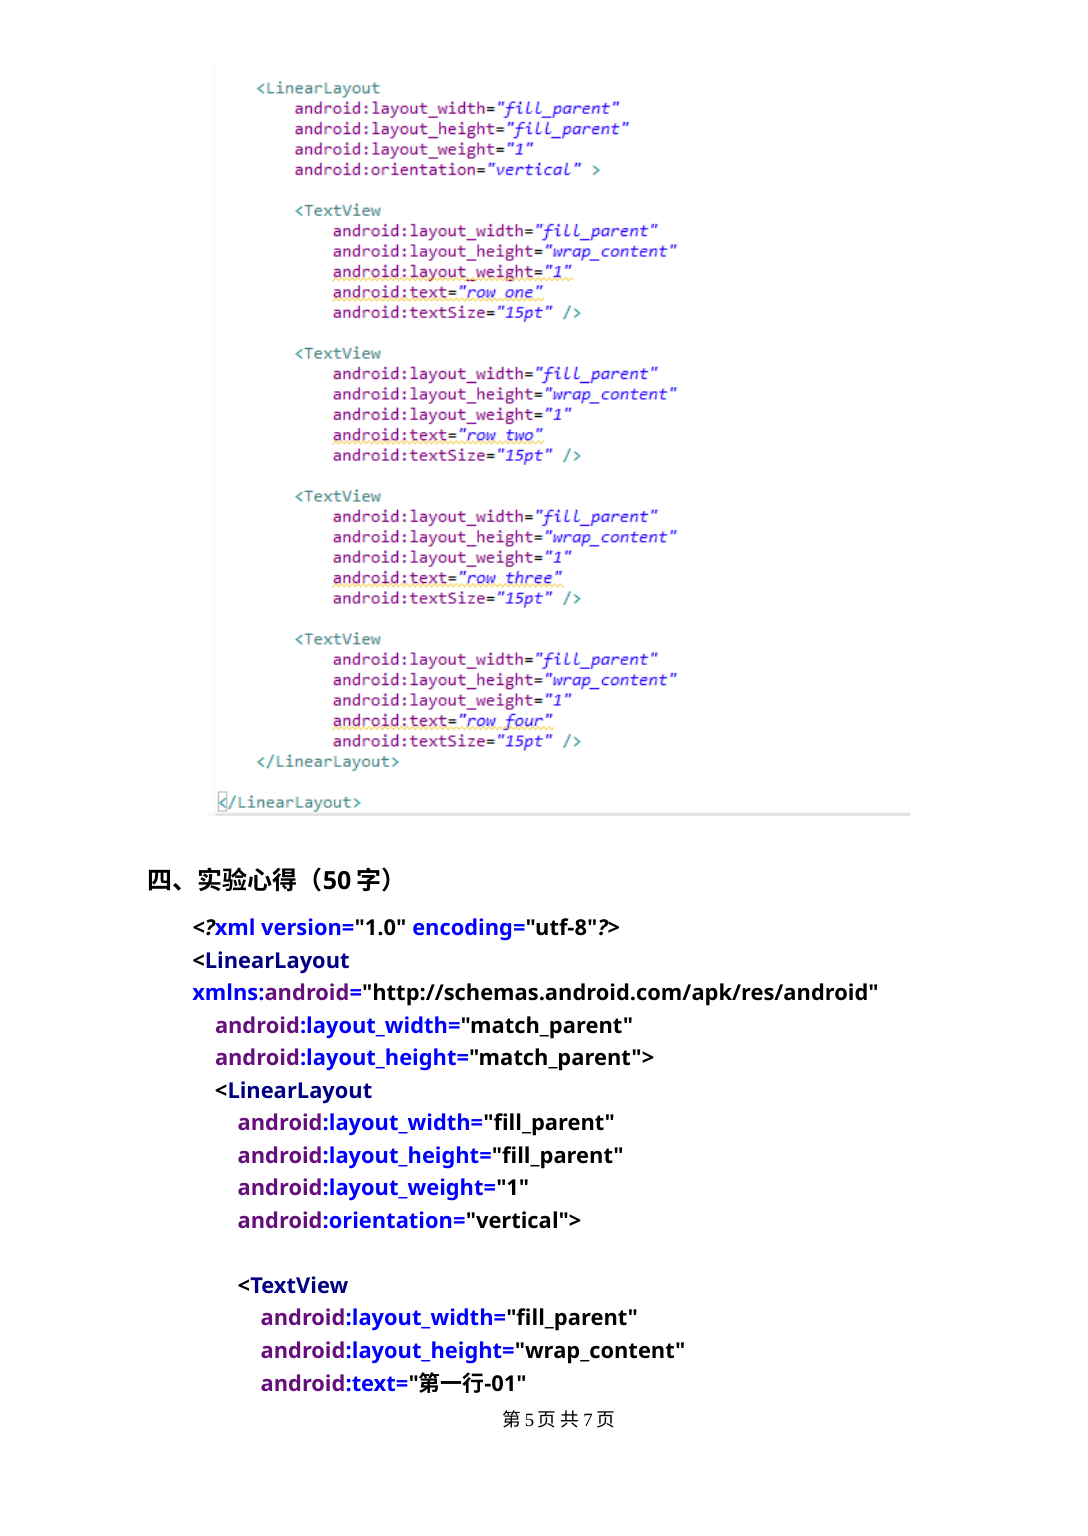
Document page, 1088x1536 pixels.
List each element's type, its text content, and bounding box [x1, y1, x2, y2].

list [192, 911, 969, 1398]
picture [207, 65, 911, 816]
text 实验心得（50字） [148, 846, 969, 911]
